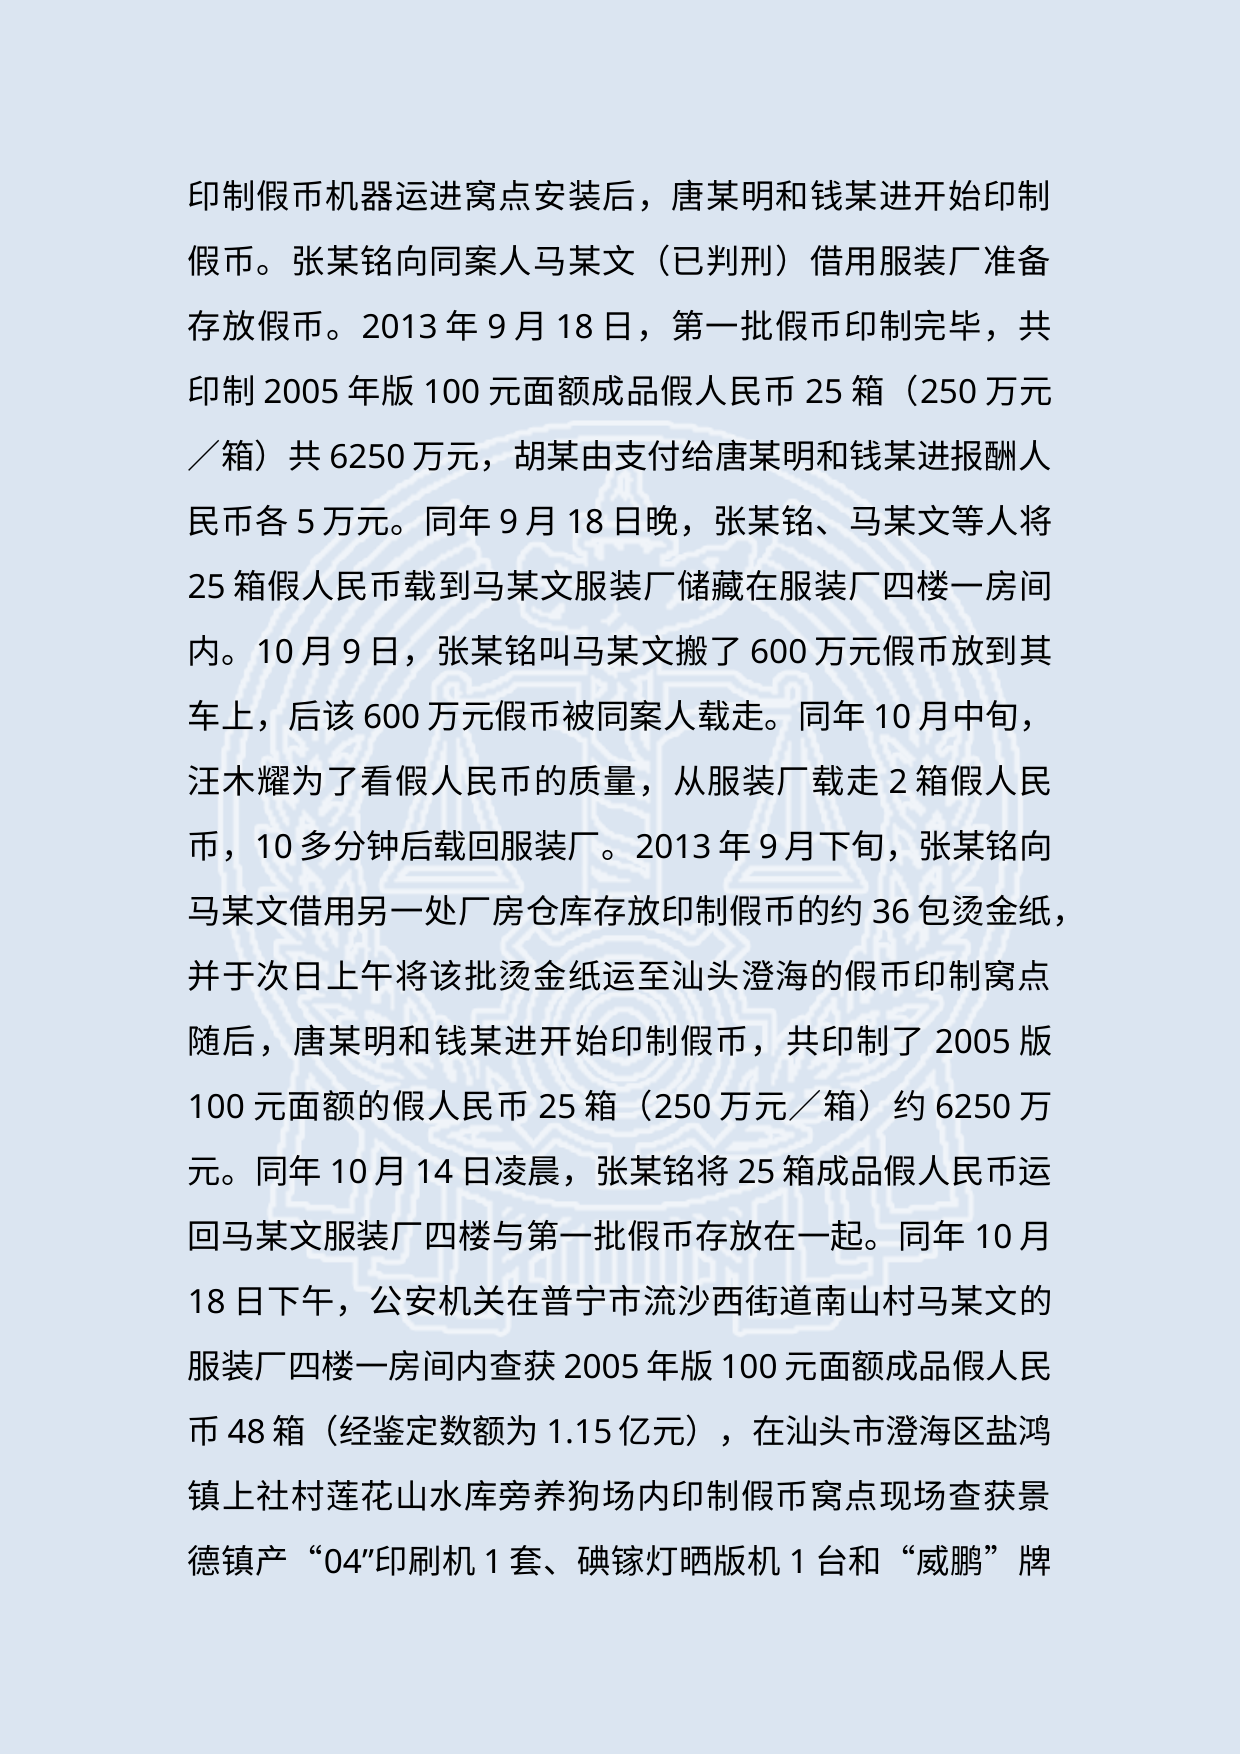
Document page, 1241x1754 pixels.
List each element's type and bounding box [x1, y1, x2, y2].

text [187, 162, 1053, 1592]
